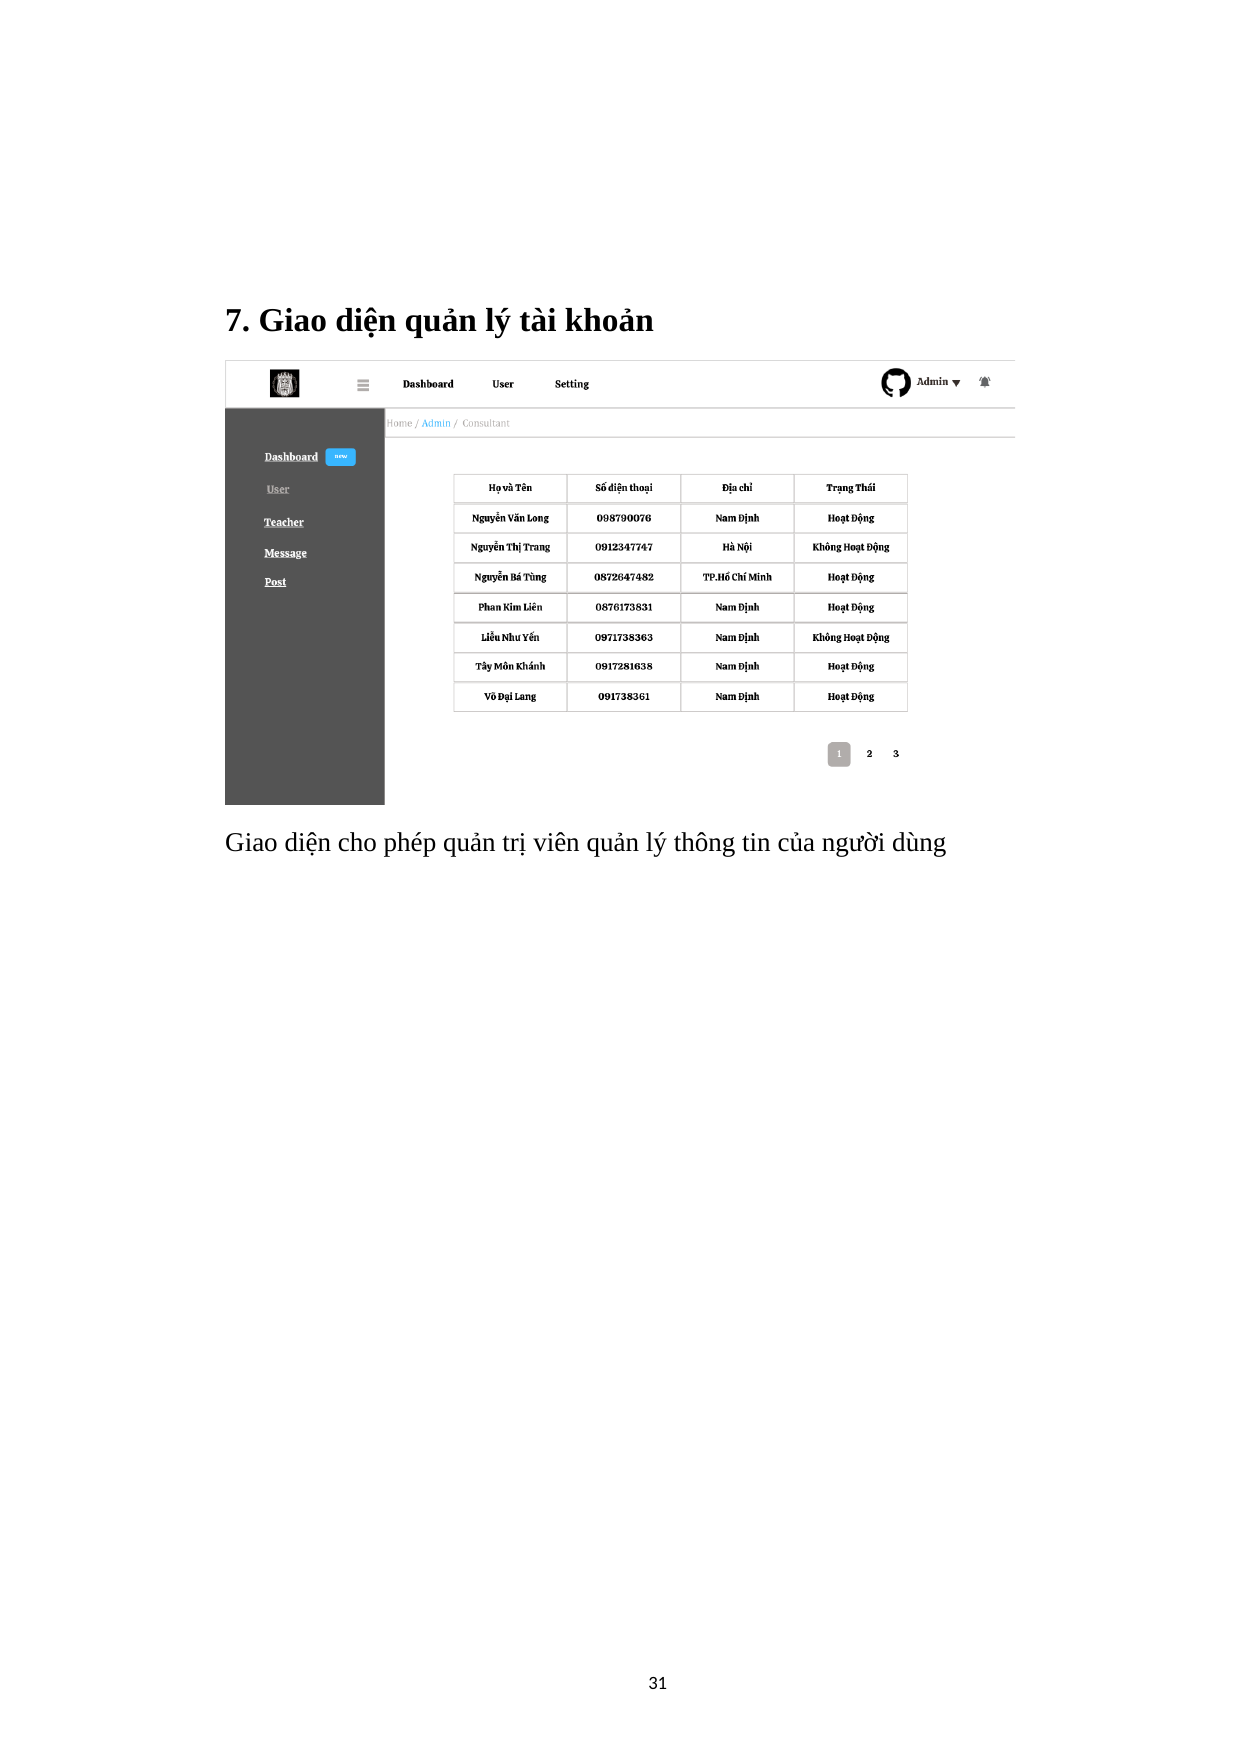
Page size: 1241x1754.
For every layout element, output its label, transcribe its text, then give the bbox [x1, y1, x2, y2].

text Giao diện cho phép quản trị viên quản lý thông tin của người dùng [225, 826, 1015, 857]
text 7. Giao diện quản lý tài khoản [225, 300, 1015, 338]
picture [225, 360, 1016, 805]
